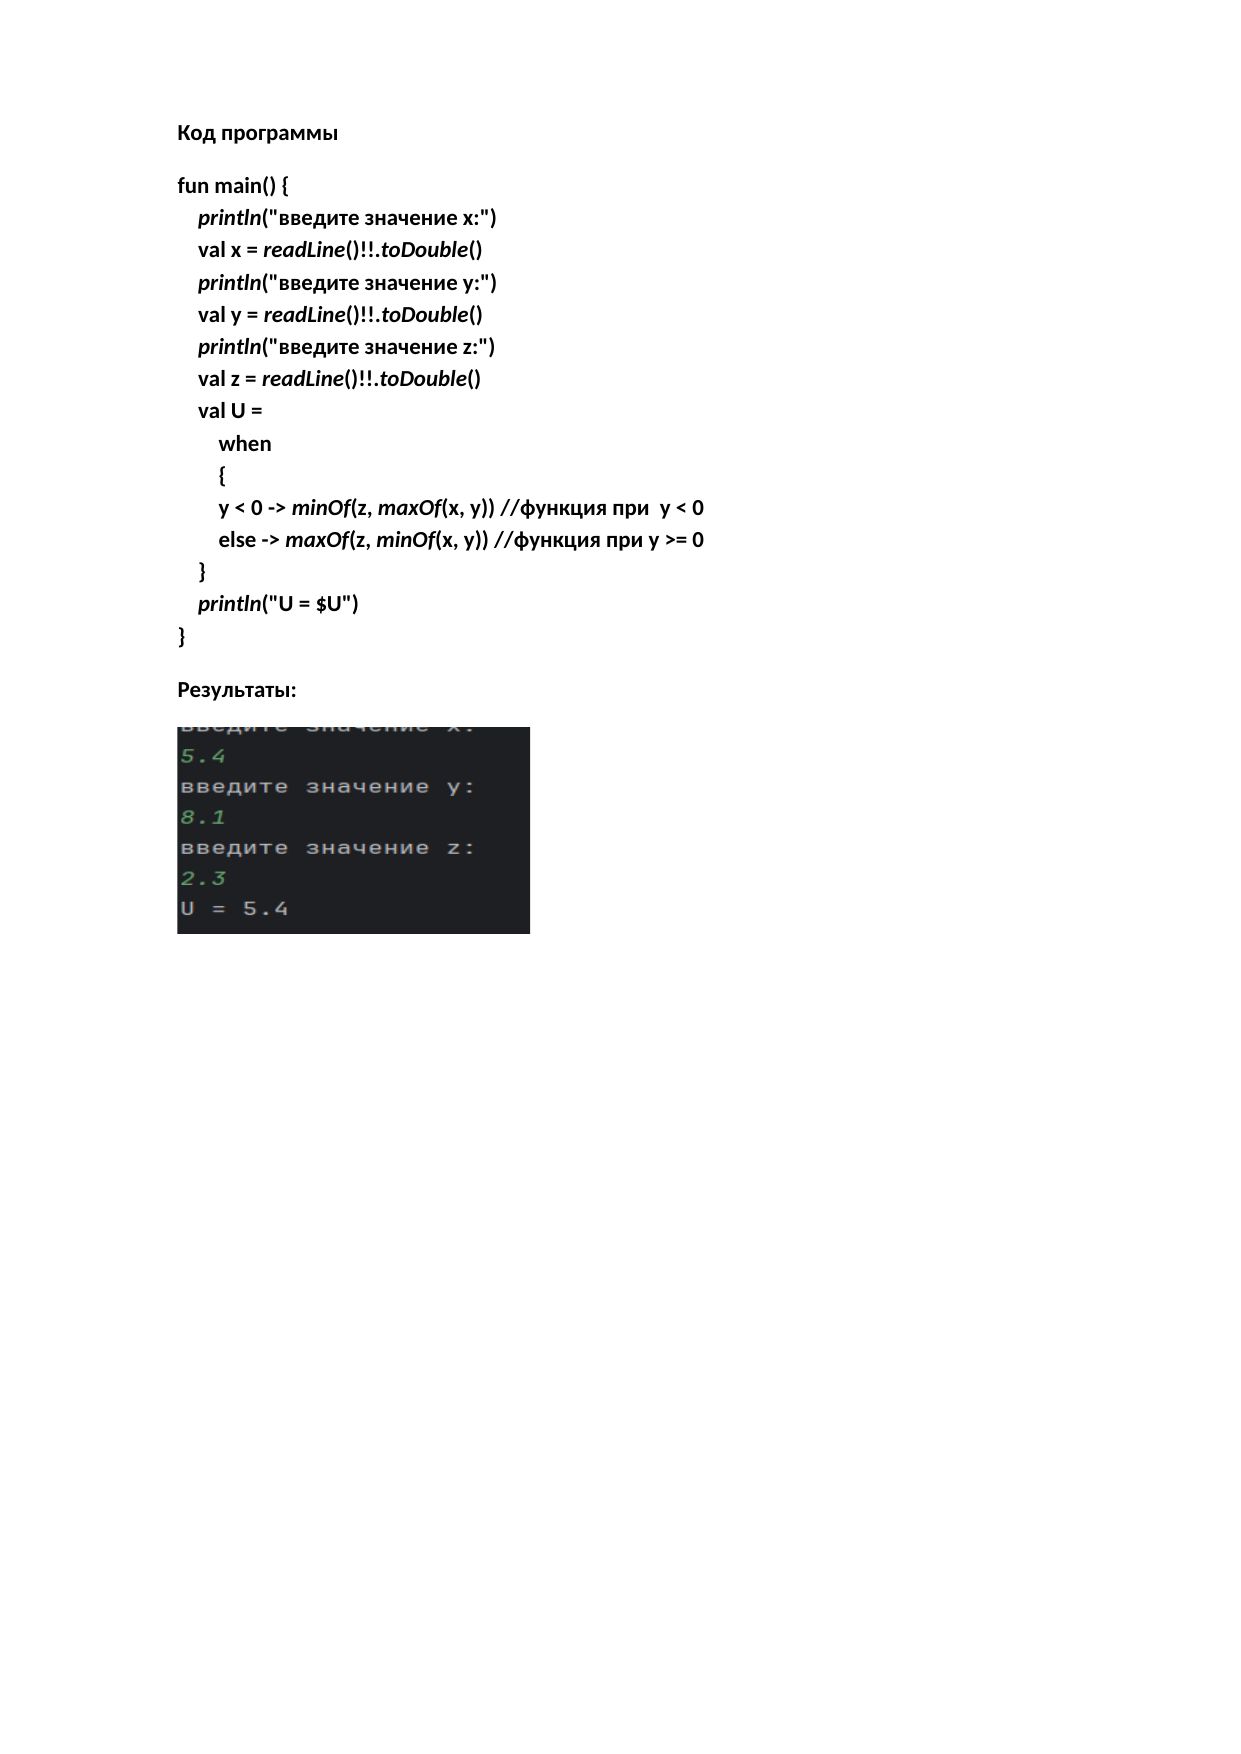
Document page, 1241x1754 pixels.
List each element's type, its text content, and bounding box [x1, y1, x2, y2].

text Код программы [177, 118, 1152, 146]
text Результаты: [177, 675, 1152, 703]
picture [177, 727, 531, 934]
text fun main() { println("введите значение x:") val x = readLine()!!.toDouble() println("введите значение y:") val y = readLine()!!.toDouble() println("введите значение z:") val z = readLine()!!.toDouble() val U = when { y < 0 -> minOf(z, maxOf(x, y)) //функция при y < 0 else -> maxOf(z, minOf(x, y)) //функция при y >= 0 } println("U = $U") } [177, 171, 1152, 650]
